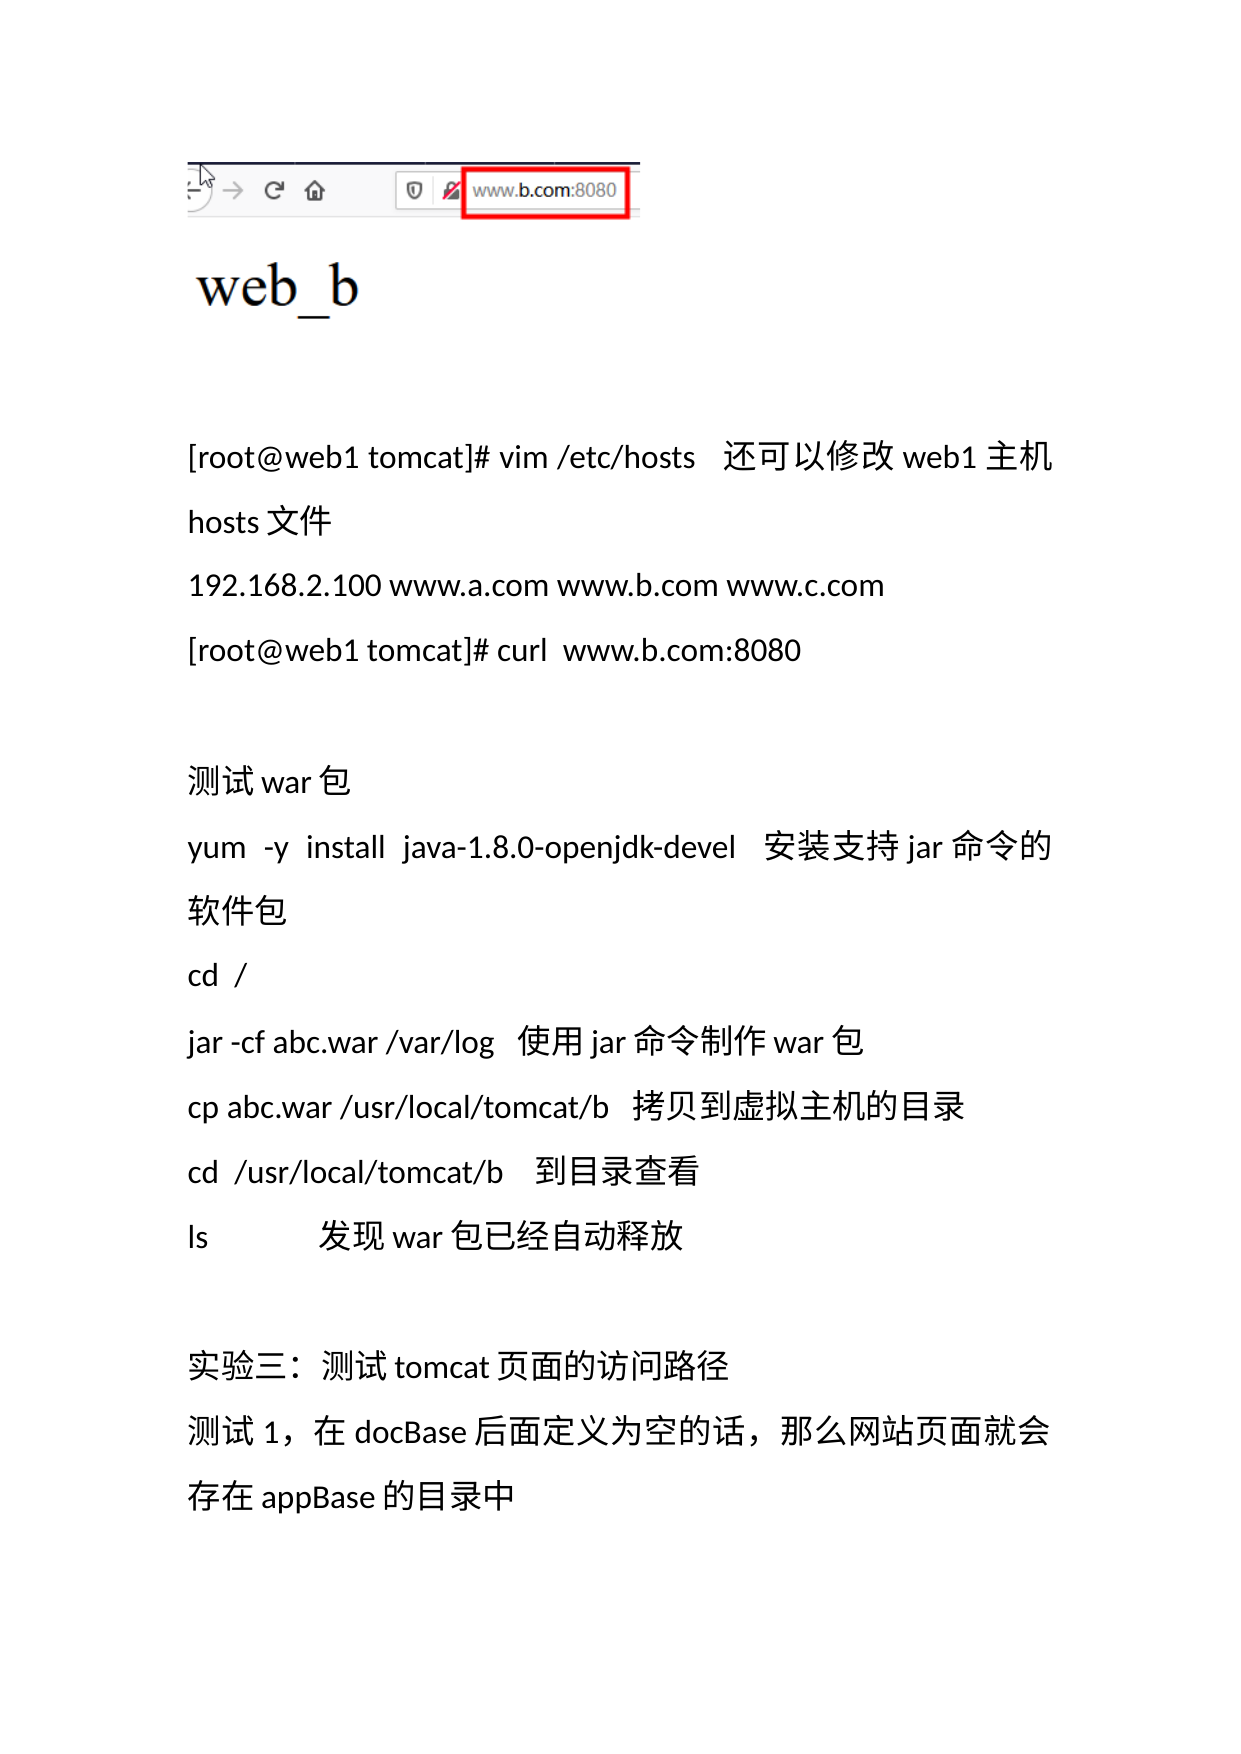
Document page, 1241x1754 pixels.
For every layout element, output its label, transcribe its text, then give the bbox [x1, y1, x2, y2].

text cd / [187, 942, 1053, 1007]
text [root@web1 tomcat]# curl www.b.com:8080 [187, 617, 1053, 682]
text jar -cf abc.war /var/log 使用jar命令制作war包 [187, 1007, 1053, 1072]
text cp abc.war /usr/local/tomcat/b 拷贝到虚拟主机的目录 [187, 1072, 1053, 1137]
text cd /usr/local/tomcat/b 到目录查看 [187, 1137, 1053, 1202]
text yum -y install java-1.8.0-openjdk-devel 安装支持jar命令的软件包 [187, 812, 1053, 942]
text [root@web1 tomcat]# vim /etc/hosts 还可以修改web1主机hosts文件 [187, 422, 1053, 552]
text 测试war包 [187, 747, 1053, 812]
text 测试1，在docBase后面定义为空的话，那么网站页面就会存在appBase的目录中 [187, 1397, 1053, 1527]
text 实验三：测试tomcat页面的访问路径 [187, 1332, 1053, 1397]
picture [187, 162, 640, 356]
text ls 发现war包已经自动释放 [187, 1202, 1053, 1267]
text 192.168.2.100 www.a.com www.b.com www.c.com [187, 552, 1053, 617]
